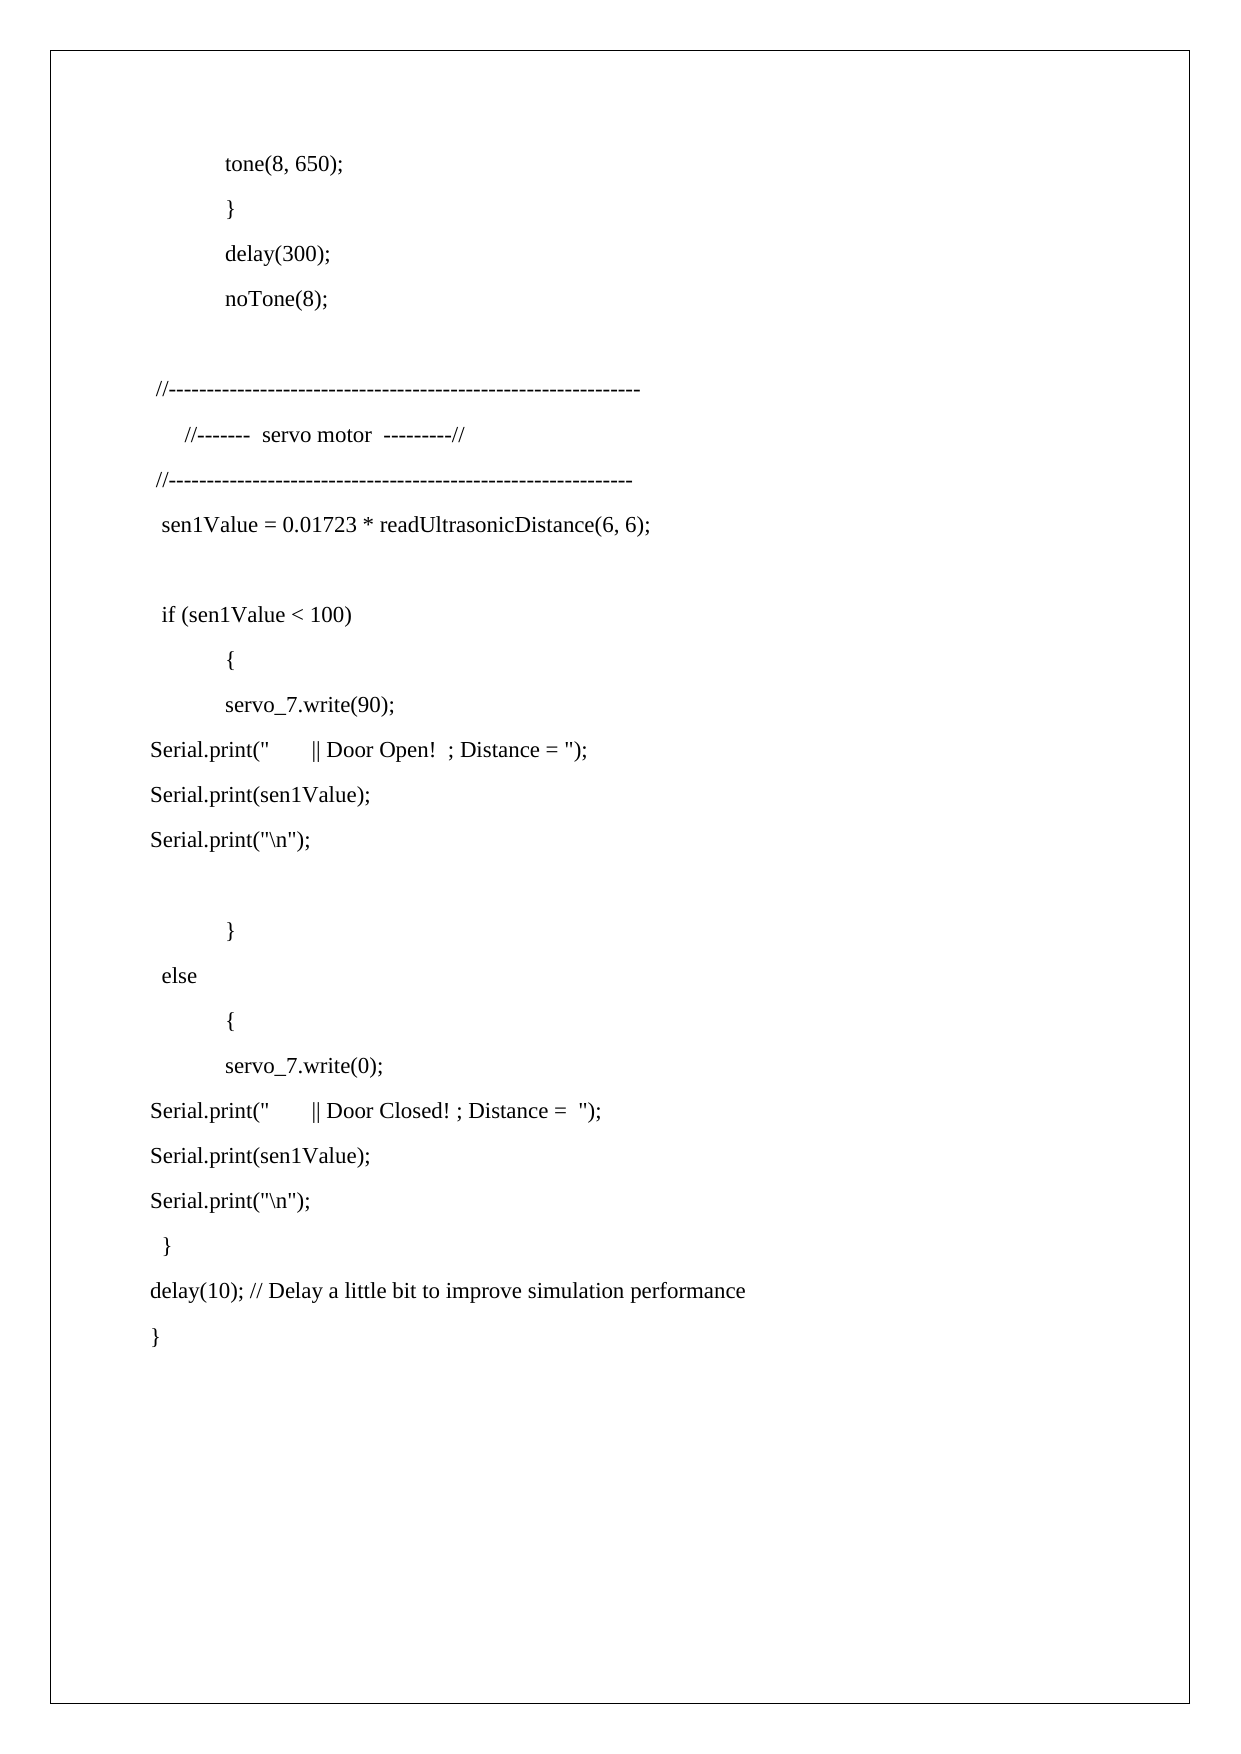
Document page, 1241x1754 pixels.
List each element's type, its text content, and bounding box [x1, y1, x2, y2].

text Serial.print(sen1Value); [150, 1142, 1090, 1169]
text //-------------------------------------------------------------- [150, 376, 1090, 402]
text Serial.print("\n"); [150, 827, 1090, 853]
text } [150, 917, 1090, 943]
text //------------------------------------------------------------- [150, 466, 1090, 492]
text noTone(8); [150, 285, 1090, 312]
text servo_7.write(90); [150, 691, 1090, 718]
text if (sen1Value < 100) [150, 601, 1090, 627]
text Serial.print(sen1Value); [150, 781, 1090, 808]
text Serial.print(" || Door Closed! ; Distance = "); [150, 1097, 1090, 1123]
text servo_7.write(0); [150, 1052, 1090, 1078]
text Serial.print("\n"); [150, 1187, 1090, 1214]
text tone(8, 650); [150, 150, 1090, 176]
text delay(10); // Delay a little bit to improve simulation performance [150, 1278, 1090, 1304]
text delay(300); [150, 240, 1090, 267]
text } [150, 195, 1090, 221]
text } [150, 1232, 1090, 1259]
text Serial.print(" || Door Open! ; Distance = "); [150, 736, 1090, 763]
text else [150, 962, 1090, 988]
text { [150, 646, 1090, 672]
text { [150, 1007, 1090, 1033]
text } [150, 1323, 1090, 1349]
text sen1Value = 0.01723 * readUltrasonicDistance(6, 6); [150, 511, 1090, 537]
text //------- servo motor ---------// [150, 421, 1090, 447]
